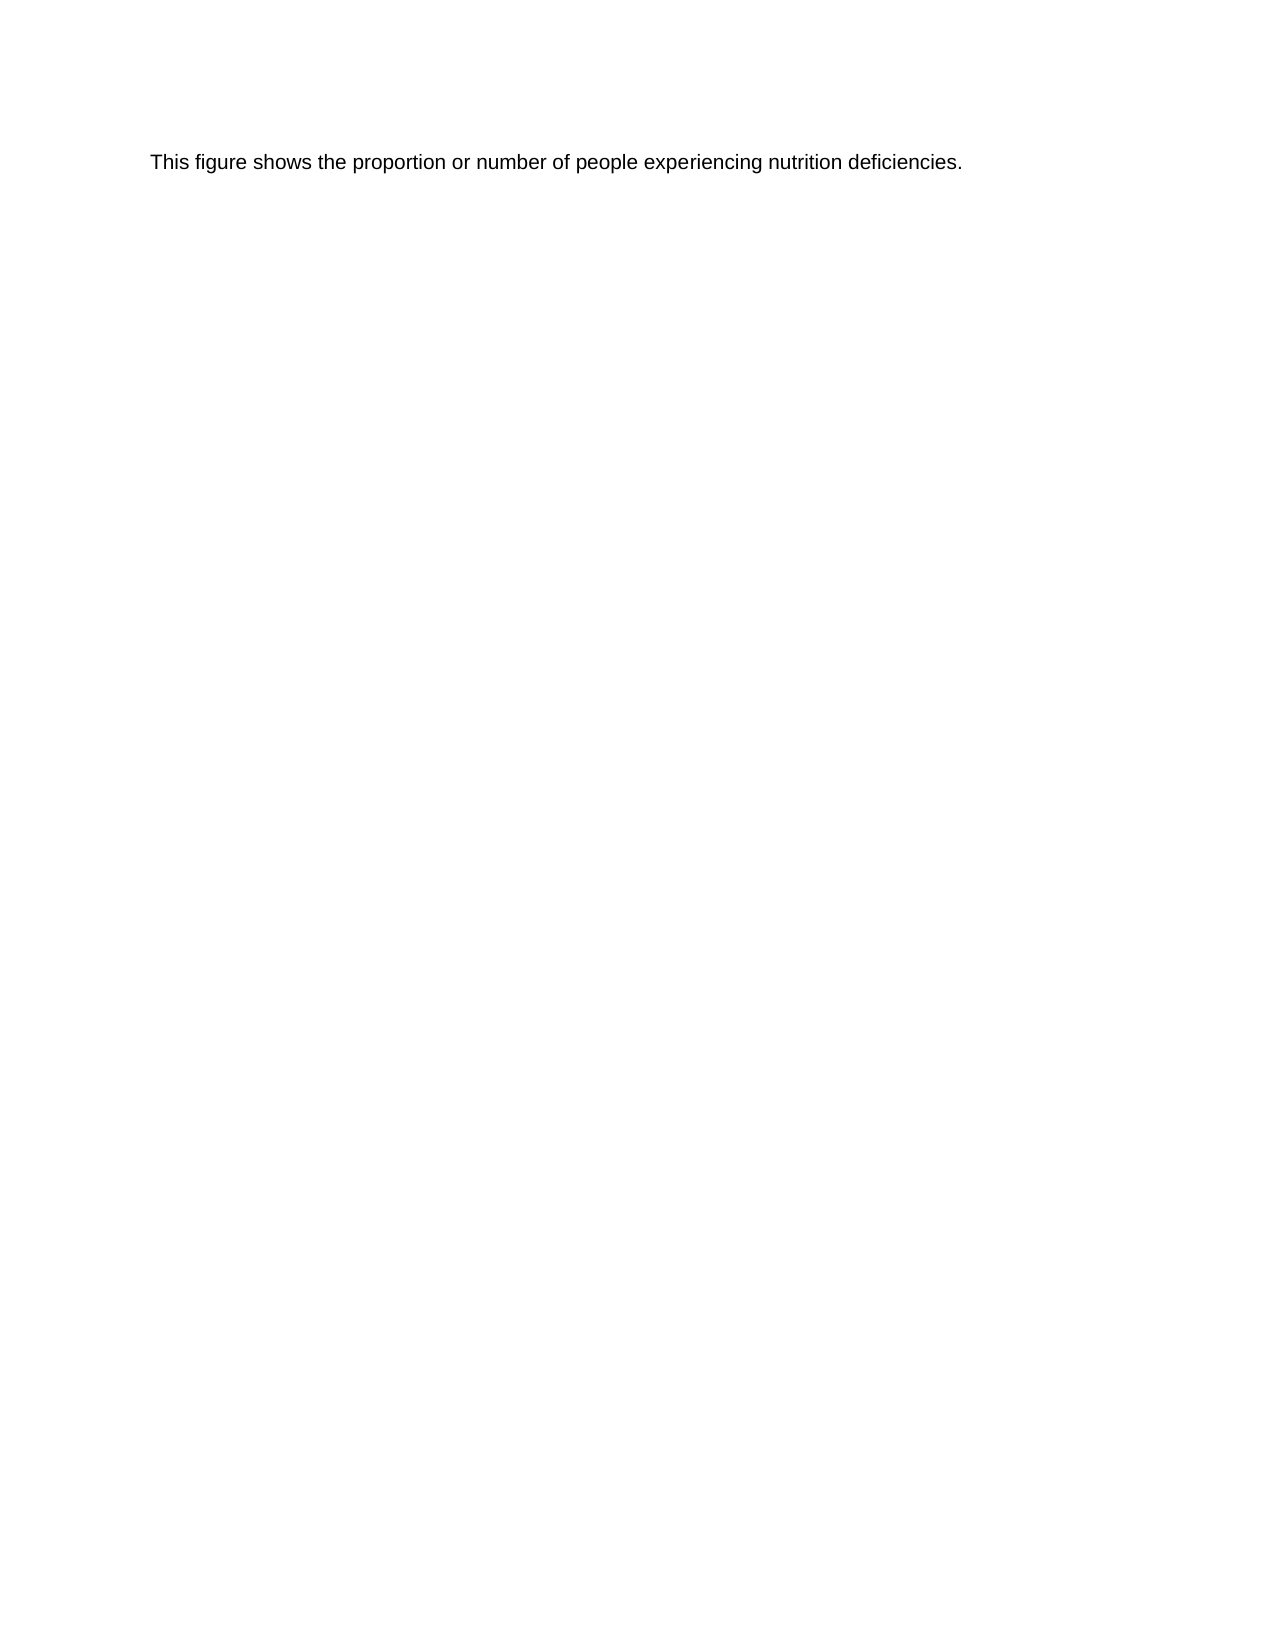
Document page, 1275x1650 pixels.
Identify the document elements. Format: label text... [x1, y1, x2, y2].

text This figure shows the proportion or number of people experiencing nutrition deficiencies. [150, 150, 1125, 174]
